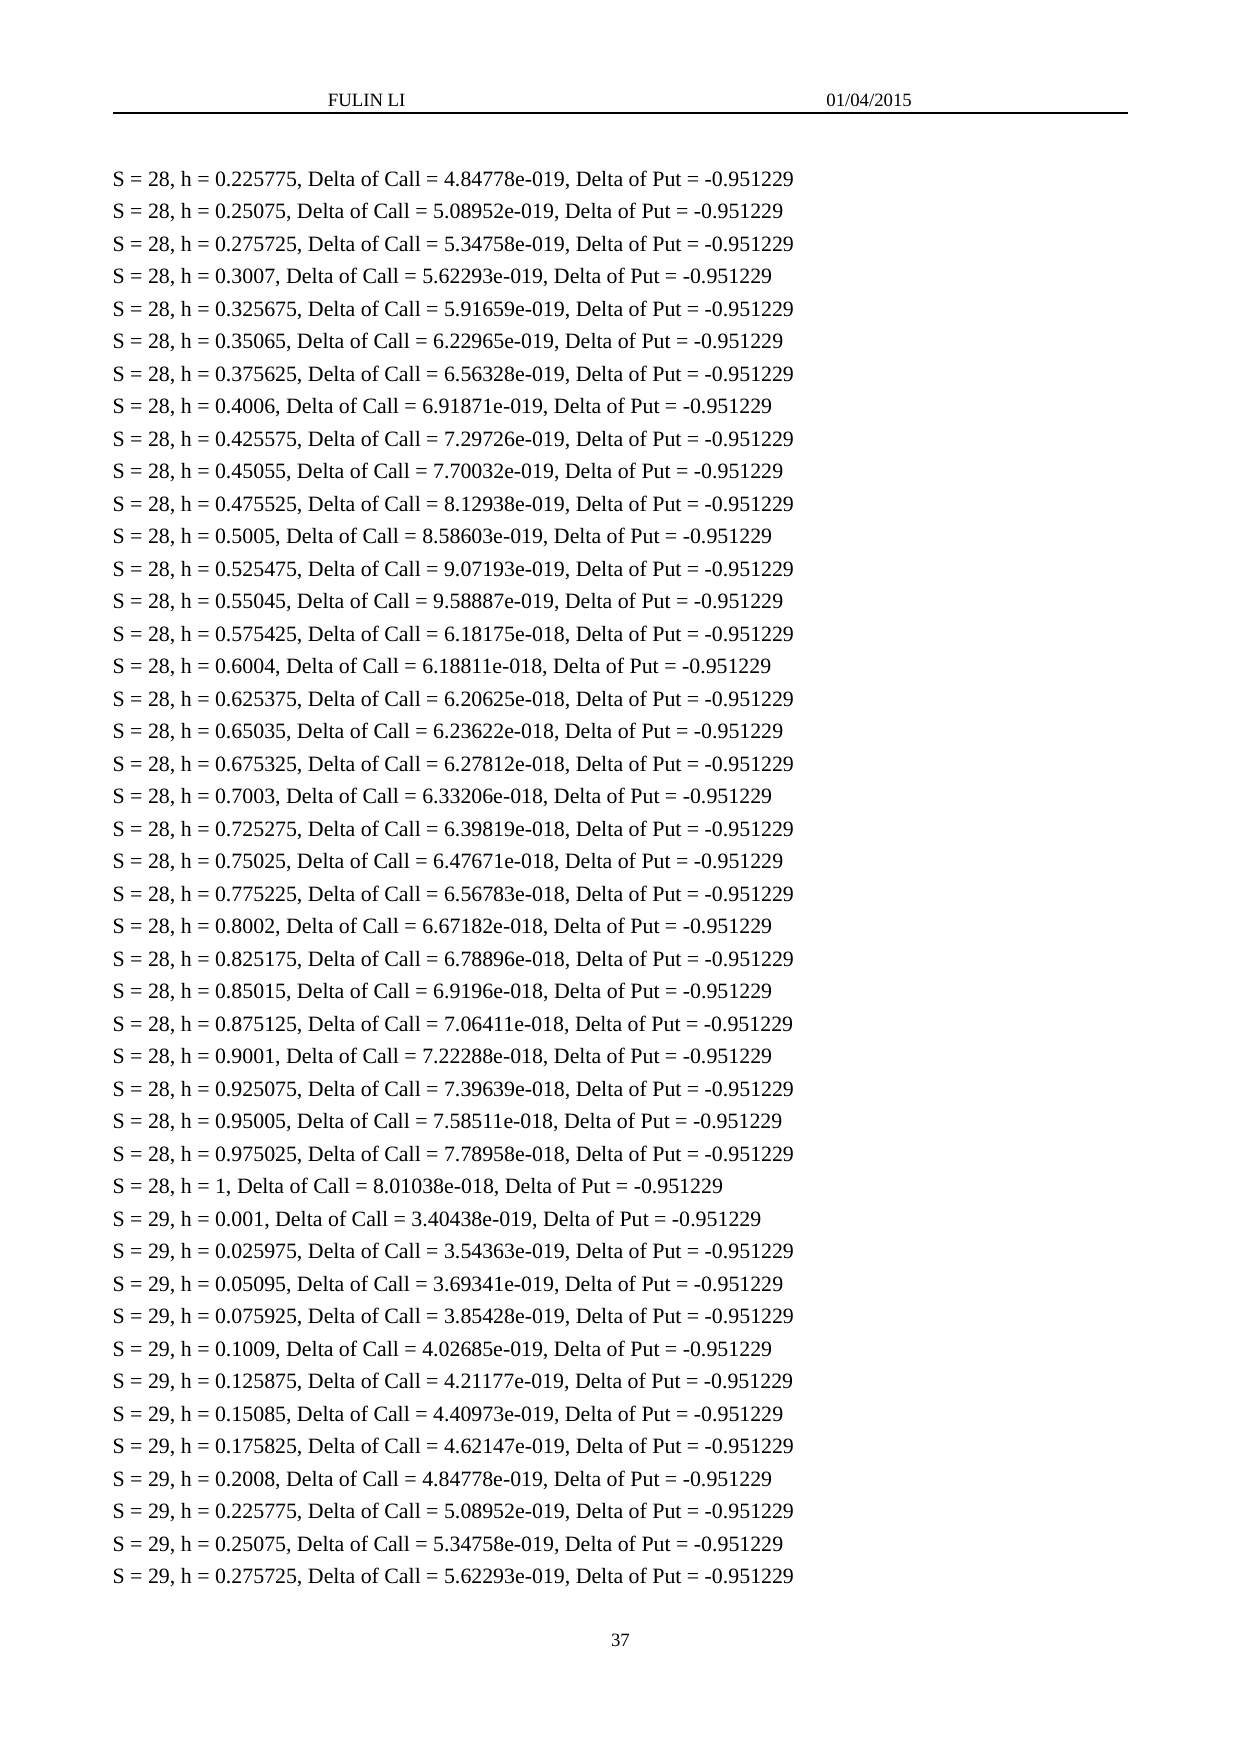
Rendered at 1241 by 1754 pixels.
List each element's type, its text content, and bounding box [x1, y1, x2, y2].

text S = 28, h = 0.45055, Delta of Call = 7.70032e-019, Delta of Put = -0.951229 [112, 454, 1128, 487]
text S = 28, h = 0.35065, Delta of Call = 6.22965e-019, Delta of Put = -0.951229 [112, 324, 1128, 357]
text S = 29, h = 0.075925, Delta of Call = 3.85428e-019, Delta of Put = -0.951229 [112, 1299, 1128, 1332]
text S = 28, h = 0.95005, Delta of Call = 7.58511e-018, Delta of Put = -0.951229 [112, 1104, 1128, 1137]
text S = 28, h = 0.775225, Delta of Call = 6.56783e-018, Delta of Put = -0.951229 [112, 877, 1128, 909]
text S = 28, h = 0.625375, Delta of Call = 6.20625e-018, Delta of Put = -0.951229 [112, 682, 1128, 714]
text S = 29, h = 0.001, Delta of Call = 3.40438e-019, Delta of Put = -0.951229 [112, 1202, 1128, 1234]
text S = 28, h = 0.725275, Delta of Call = 6.39819e-018, Delta of Put = -0.951229 [112, 812, 1128, 844]
text S = 28, h = 0.875125, Delta of Call = 7.06411e-018, Delta of Put = -0.951229 [112, 1007, 1128, 1039]
text S = 28, h = 0.225775, Delta of Call = 4.84778e-019, Delta of Put = -0.951229 [112, 162, 1128, 194]
text S = 29, h = 0.25075, Delta of Call = 5.34758e-019, Delta of Put = -0.951229 [112, 1527, 1128, 1559]
text S = 29, h = 0.025975, Delta of Call = 3.54363e-019, Delta of Put = -0.951229 [112, 1234, 1128, 1267]
text S = 29, h = 0.2008, Delta of Call = 4.84778e-019, Delta of Put = -0.951229 [112, 1462, 1128, 1494]
text S = 28, h = 0.925075, Delta of Call = 7.39639e-018, Delta of Put = -0.951229 [112, 1072, 1128, 1104]
text S = 29, h = 0.225775, Delta of Call = 5.08952e-019, Delta of Put = -0.951229 [112, 1494, 1128, 1527]
text S = 29, h = 0.175825, Delta of Call = 4.62147e-019, Delta of Put = -0.951229 [112, 1429, 1128, 1462]
text S = 28, h = 0.425575, Delta of Call = 7.29726e-019, Delta of Put = -0.951229 [112, 422, 1128, 454]
text S = 28, h = 0.7003, Delta of Call = 6.33206e-018, Delta of Put = -0.951229 [112, 779, 1128, 812]
text S = 28, h = 0.55045, Delta of Call = 9.58887e-019, Delta of Put = -0.951229 [112, 584, 1128, 617]
text S = 29, h = 0.1009, Delta of Call = 4.02685e-019, Delta of Put = -0.951229 [112, 1332, 1128, 1364]
text S = 28, h = 0.6004, Delta of Call = 6.18811e-018, Delta of Put = -0.951229 [112, 649, 1128, 682]
text S = 29, h = 0.15085, Delta of Call = 4.40973e-019, Delta of Put = -0.951229 [112, 1397, 1128, 1429]
text S = 29, h = 0.05095, Delta of Call = 3.69341e-019, Delta of Put = -0.951229 [112, 1267, 1128, 1299]
text S = 28, h = 0.75025, Delta of Call = 6.47671e-018, Delta of Put = -0.951229 [112, 844, 1128, 877]
text S = 28, h = 0.525475, Delta of Call = 9.07193e-019, Delta of Put = -0.951229 [112, 552, 1128, 584]
text S = 28, h = 0.8002, Delta of Call = 6.67182e-018, Delta of Put = -0.951229 [112, 909, 1128, 942]
text S = 28, h = 0.675325, Delta of Call = 6.27812e-018, Delta of Put = -0.951229 [112, 747, 1128, 779]
text S = 28, h = 0.275725, Delta of Call = 5.34758e-019, Delta of Put = -0.951229 [112, 227, 1128, 259]
text S = 28, h = 0.475525, Delta of Call = 8.12938e-019, Delta of Put = -0.951229 [112, 487, 1128, 519]
text S = 28, h = 0.825175, Delta of Call = 6.78896e-018, Delta of Put = -0.951229 [112, 942, 1128, 974]
text S = 28, h = 0.325675, Delta of Call = 5.91659e-019, Delta of Put = -0.951229 [112, 292, 1128, 324]
text S = 28, h = 0.375625, Delta of Call = 6.56328e-019, Delta of Put = -0.951229 [112, 357, 1128, 389]
text S = 28, h = 1, Delta of Call = 8.01038e-018, Delta of Put = -0.951229 [112, 1169, 1128, 1202]
text S = 28, h = 0.975025, Delta of Call = 7.78958e-018, Delta of Put = -0.951229 [112, 1137, 1128, 1169]
text S = 28, h = 0.4006, Delta of Call = 6.91871e-019, Delta of Put = -0.951229 [112, 389, 1128, 422]
text S = 29, h = 0.275725, Delta of Call = 5.62293e-019, Delta of Put = -0.951229 [112, 1559, 1128, 1592]
text S = 29, h = 0.125875, Delta of Call = 4.21177e-019, Delta of Put = -0.951229 [112, 1364, 1128, 1397]
text S = 28, h = 0.65035, Delta of Call = 6.23622e-018, Delta of Put = -0.951229 [112, 714, 1128, 747]
text S = 28, h = 0.5005, Delta of Call = 8.58603e-019, Delta of Put = -0.951229 [112, 519, 1128, 552]
text S = 28, h = 0.9001, Delta of Call = 7.22288e-018, Delta of Put = -0.951229 [112, 1039, 1128, 1072]
text S = 28, h = 0.575425, Delta of Call = 6.18175e-018, Delta of Put = -0.951229 [112, 617, 1128, 649]
text S = 28, h = 0.85015, Delta of Call = 6.9196e-018, Delta of Put = -0.951229 [112, 974, 1128, 1007]
text S = 28, h = 0.25075, Delta of Call = 5.08952e-019, Delta of Put = -0.951229 [112, 194, 1128, 227]
text S = 28, h = 0.3007, Delta of Call = 5.62293e-019, Delta of Put = -0.951229 [112, 259, 1128, 292]
